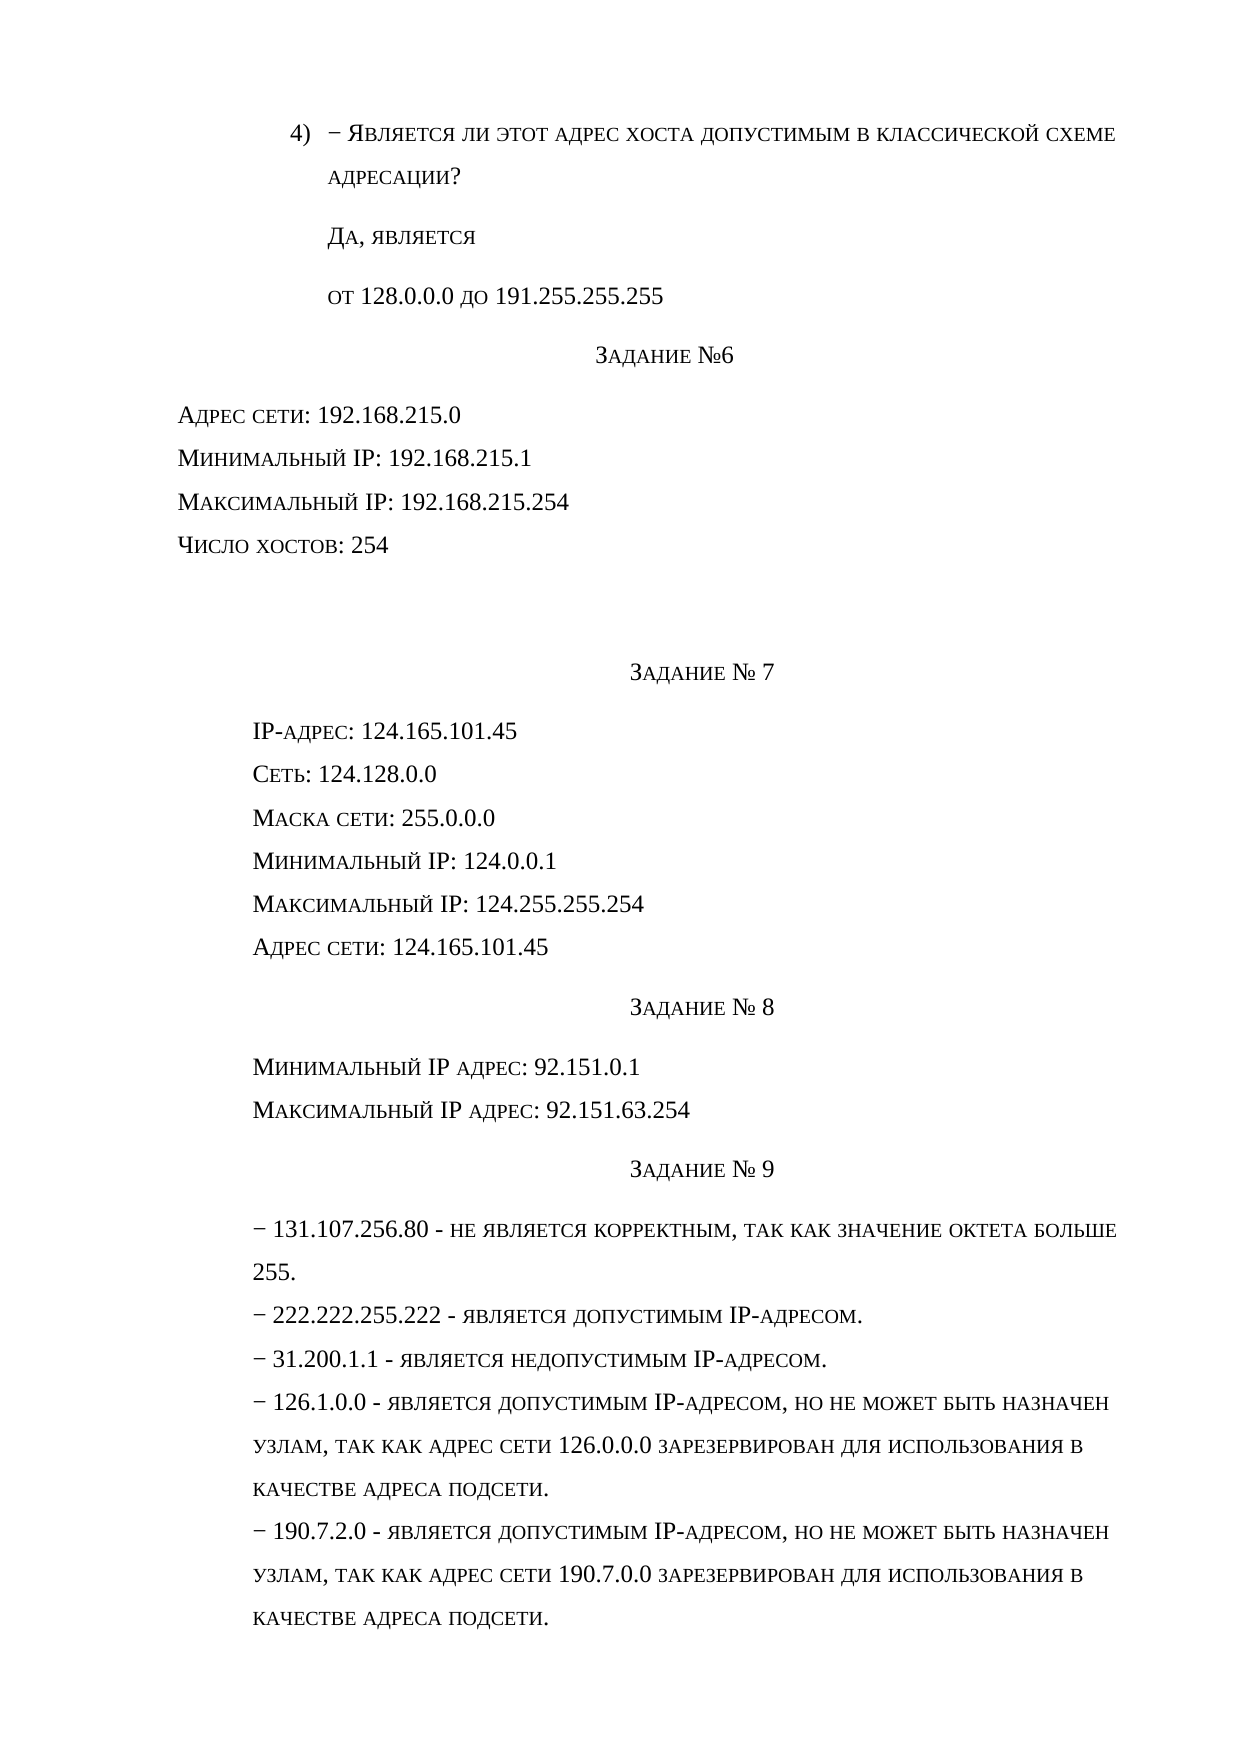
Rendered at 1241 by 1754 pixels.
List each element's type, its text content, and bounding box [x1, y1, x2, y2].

list − Является ли этот адрес хоста допустимым в классической схеме адресации? [290, 118, 1152, 190]
text Да, является [327, 221, 1152, 250]
text Минимальный IP адрес: 92.151.0.1 Максимальный IP адрес: 92.151.63.254 [252, 1052, 1152, 1123]
text Задание № 8 [252, 992, 1152, 1021]
text Задание №6 [177, 341, 1152, 369]
text от 128.0.0.0 до 191.255.255.255 [327, 281, 1152, 309]
text Адрес сети: 192.168.215.0 Минимальный IP: 192.168.215.1 Максимальный IP: 192.168.215.254 Число хостов: 254 [177, 400, 1152, 558]
text Задание № 9 [252, 1154, 1152, 1183]
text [252, 1214, 1152, 1631]
text Задание № 7 [252, 657, 1152, 685]
text IP-адрес: 124.165.101.45 Сеть: 124.128.0.0 Маска сети: 255.0.0.0 Минимальный IP: 124.0.0.1 Максимальный IP: 124.255.255.254 Адрес сети: 124.165.101.45 [252, 716, 1152, 961]
